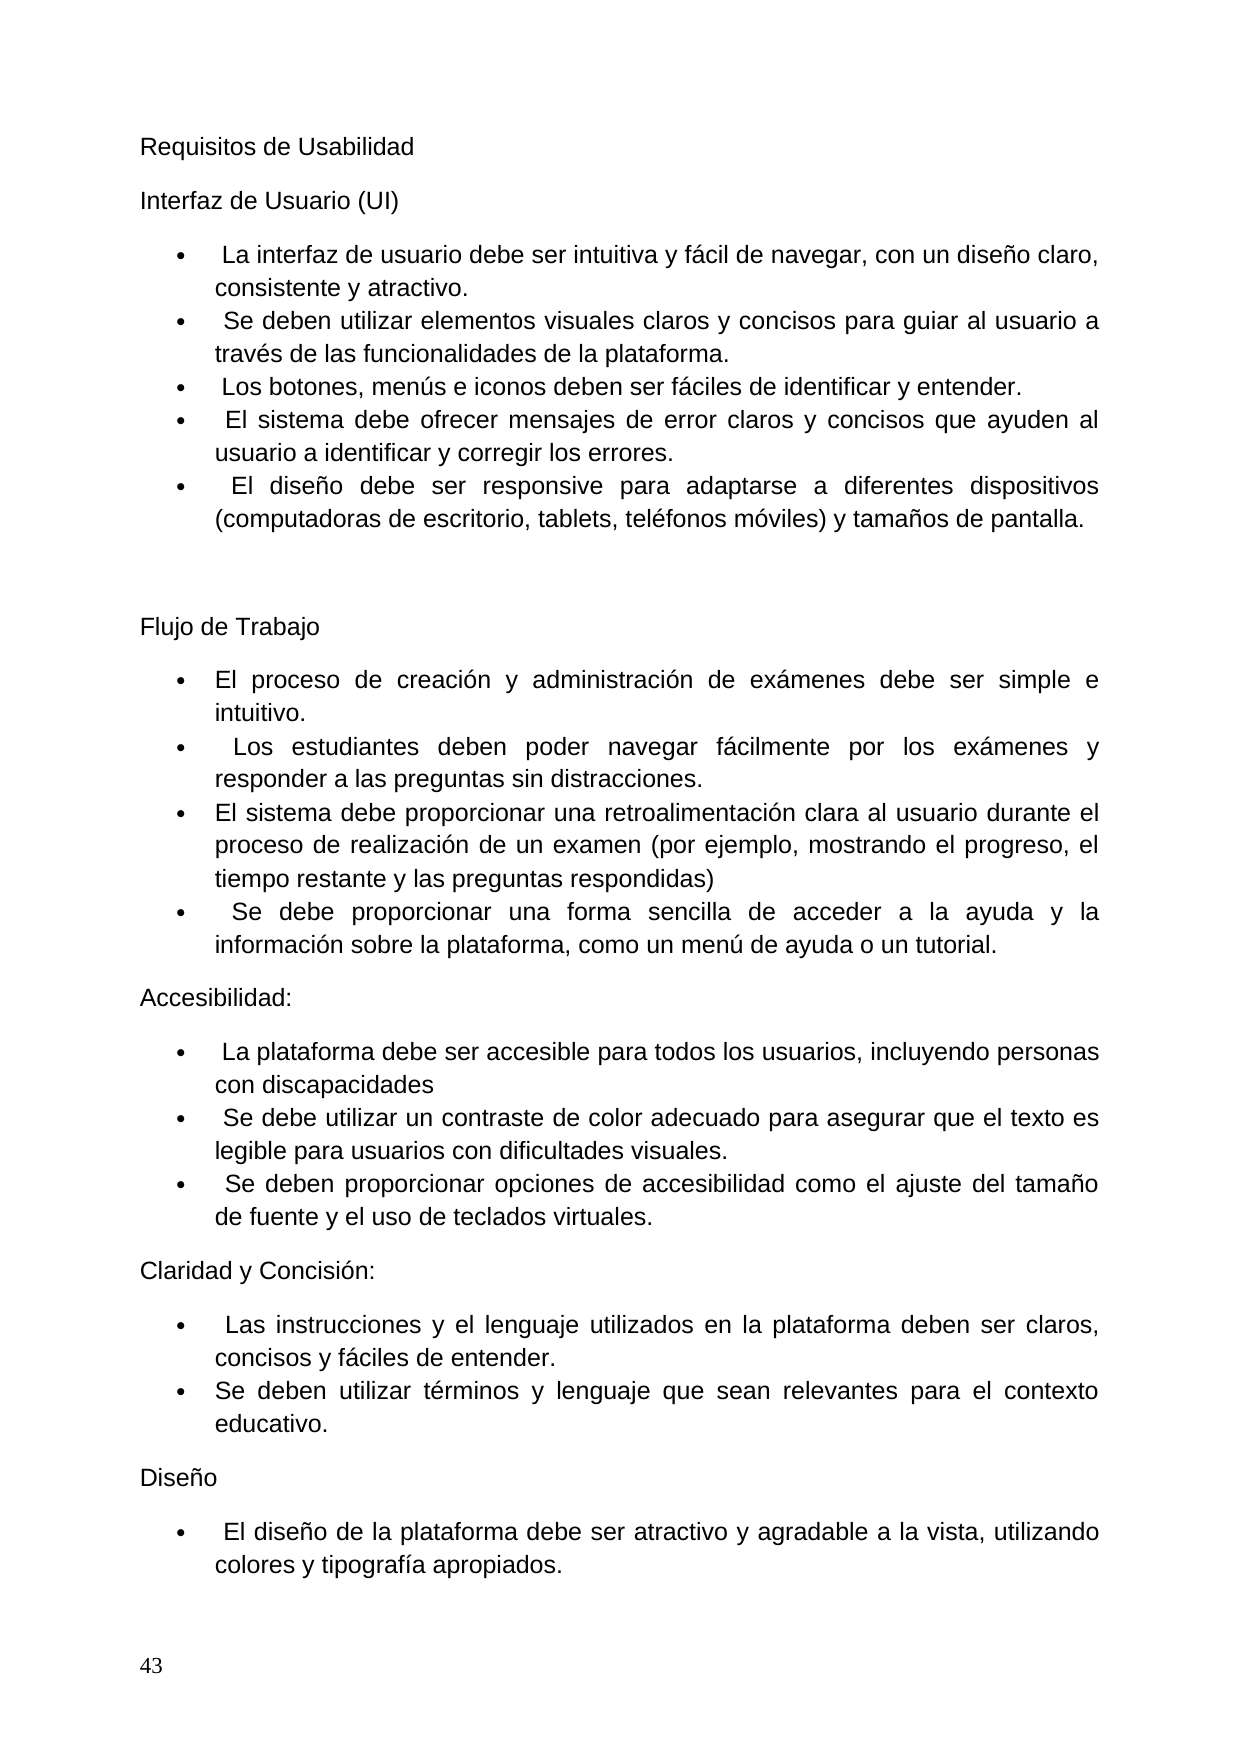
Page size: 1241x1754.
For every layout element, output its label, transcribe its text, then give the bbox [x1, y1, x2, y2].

list Las instrucciones y el lenguaje utilizados en la plataforma deben ser claros, concisos y fáciles de entender. [177, 1310, 1101, 1372]
list Los estudiantes deben poder navegar fácilmente por los exámenes y responder a las preguntas sin distracciones. [177, 731, 1101, 793]
list La plataforma debe ser accesible para todos los usuarios, incluyendo personas con discapacidades [177, 1037, 1101, 1099]
list El diseño debe ser responsive para adaptarse a diferentes dispositivos (computadoras de escritorio, tablets, teléfonos móviles) y tamaños de pantalla. [177, 471, 1101, 533]
text Requisitos de Usabilidad [139, 132, 1101, 161]
list El sistema debe ofrecer mensajes de error claros y concisos que ayuden al usuario a identificar y corregir los errores. [177, 405, 1101, 467]
list Se debe utilizar un contraste de color adecuado para asegurar que el texto es legible para usuarios con dificultades visuales. [177, 1103, 1101, 1165]
list Se deben utilizar términos y lenguaje que sean relevantes para el contexto educativo. [177, 1376, 1101, 1438]
text Interfaz de Usuario (UI) [139, 186, 1101, 214]
list El diseño de la plataforma debe ser atractivo y agradable a la vista, utilizando colores y tipografía apropiados. [177, 1517, 1101, 1579]
list El sistema debe proporcionar una retroalimentación clara al usuario durante el proceso de realización de un examen (por ejemplo, mostrando el progreso, el tiempo restante y las preguntas respondidas) [177, 797, 1101, 892]
list Se deben utilizar elementos visuales claros y concisos para guiar al usuario a través de las funcionalidades de la plataforma. [177, 306, 1101, 367]
text Flujo de Trabajo [139, 612, 1101, 640]
text Claridad y Concisión: [139, 1256, 1101, 1285]
list El proceso de creación y administración de exámenes debe ser simple e intuitivo. [177, 665, 1101, 727]
list Los botones, menús e iconos deben ser fáciles de identificar y entender. [177, 372, 1101, 401]
list Se debe proporcionar una forma sencilla de acceder a la ayuda y la información sobre la plataforma, como un menú de ayuda o un tutorial. [177, 897, 1101, 958]
text Accesibilidad: [139, 983, 1101, 1012]
list La interfaz de usuario debe ser intuitiva y fácil de navegar, con un diseño claro, consistente y atractivo. [177, 240, 1101, 301]
list Se deben proporcionar opciones de accesibilidad como el ajuste del tamaño de fuente y el uso de teclados virtuales. [177, 1169, 1101, 1231]
text Diseño [139, 1463, 1101, 1492]
